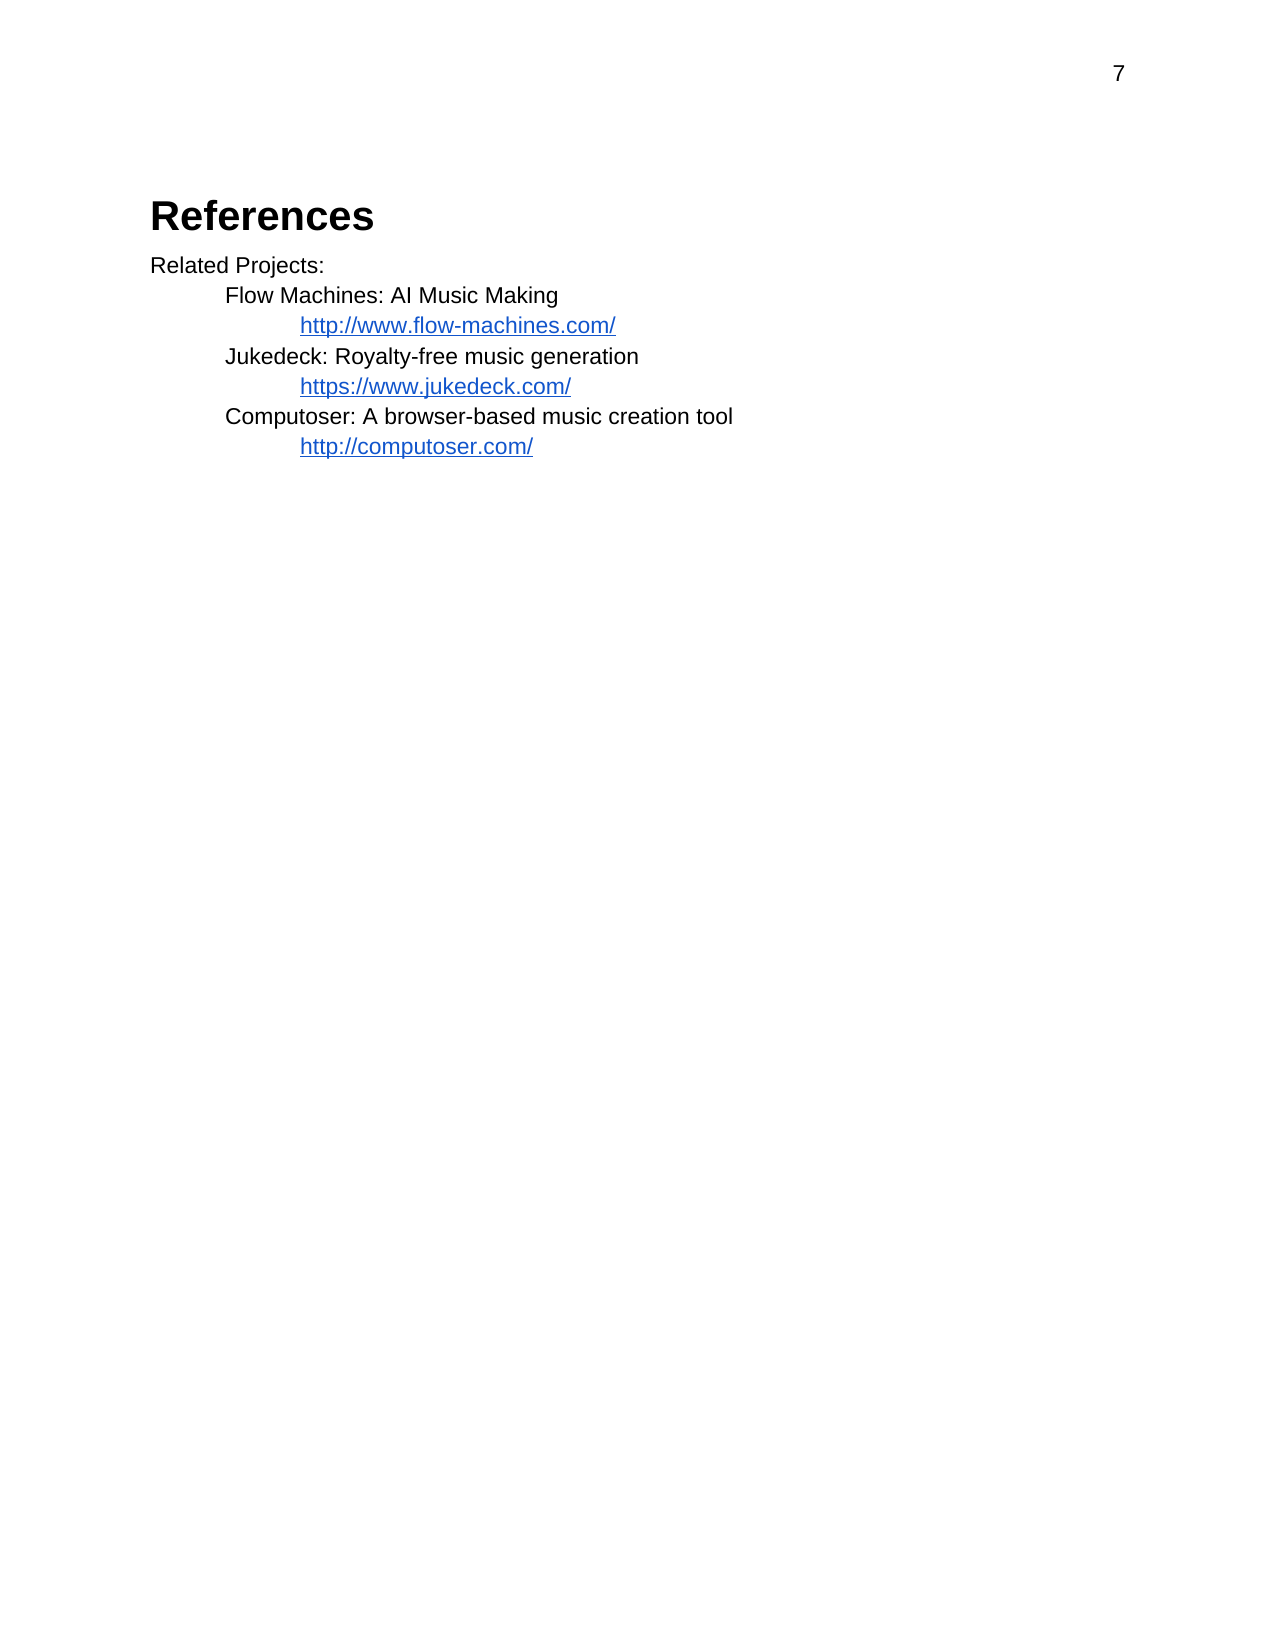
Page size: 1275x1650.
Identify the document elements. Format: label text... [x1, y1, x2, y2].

text http://www.flow-machines.com/ [150, 312, 1125, 339]
text Flow Machines: AI Music Making [150, 282, 1125, 309]
subtitle References [150, 192, 1125, 239]
text Related Projects: [150, 252, 1125, 278]
text Jukedeck: Royalty-free music generation [150, 343, 1125, 369]
text https://www.jukedeck.com/ [150, 373, 1125, 399]
text http://computoser.com/ [150, 433, 1125, 460]
text Computoser: A browser-based music creation tool [150, 403, 1125, 429]
